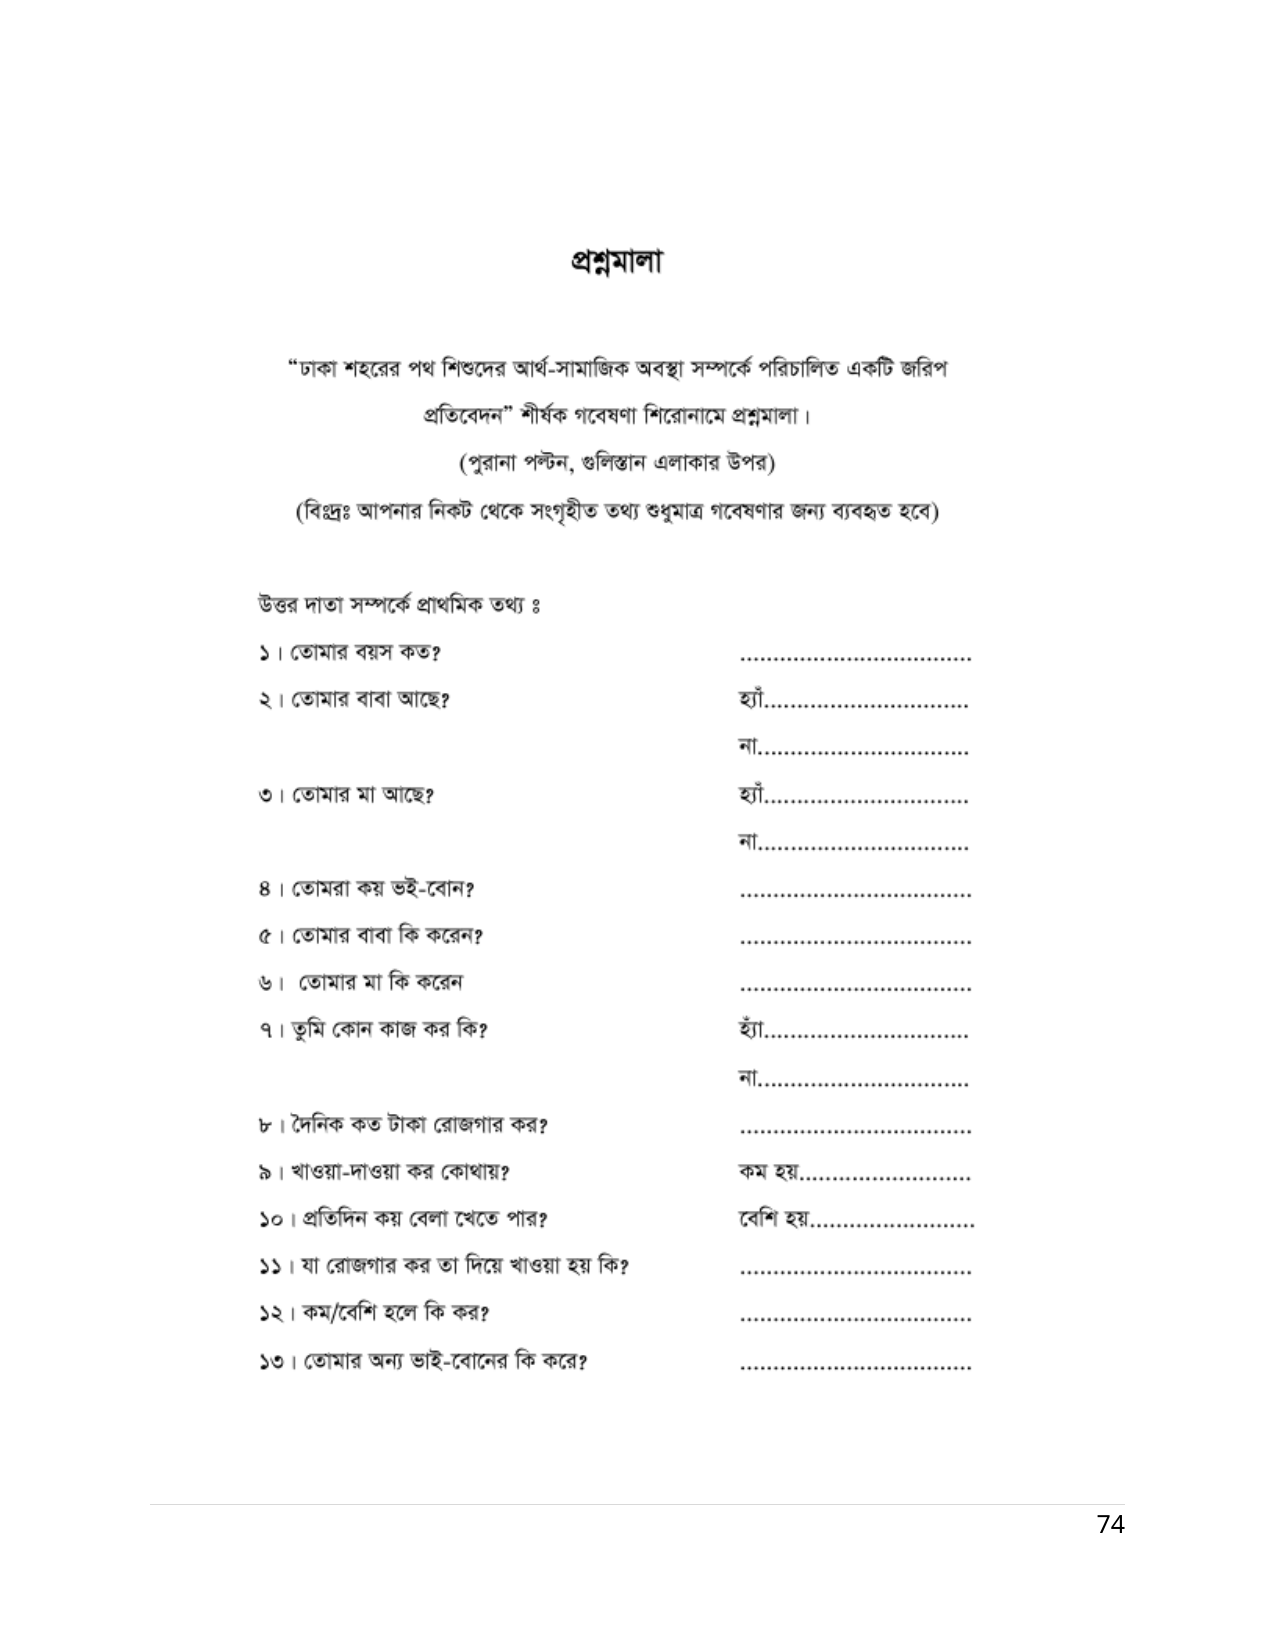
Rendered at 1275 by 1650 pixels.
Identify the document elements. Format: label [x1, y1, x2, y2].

picture [150, 150, 1050, 1390]
